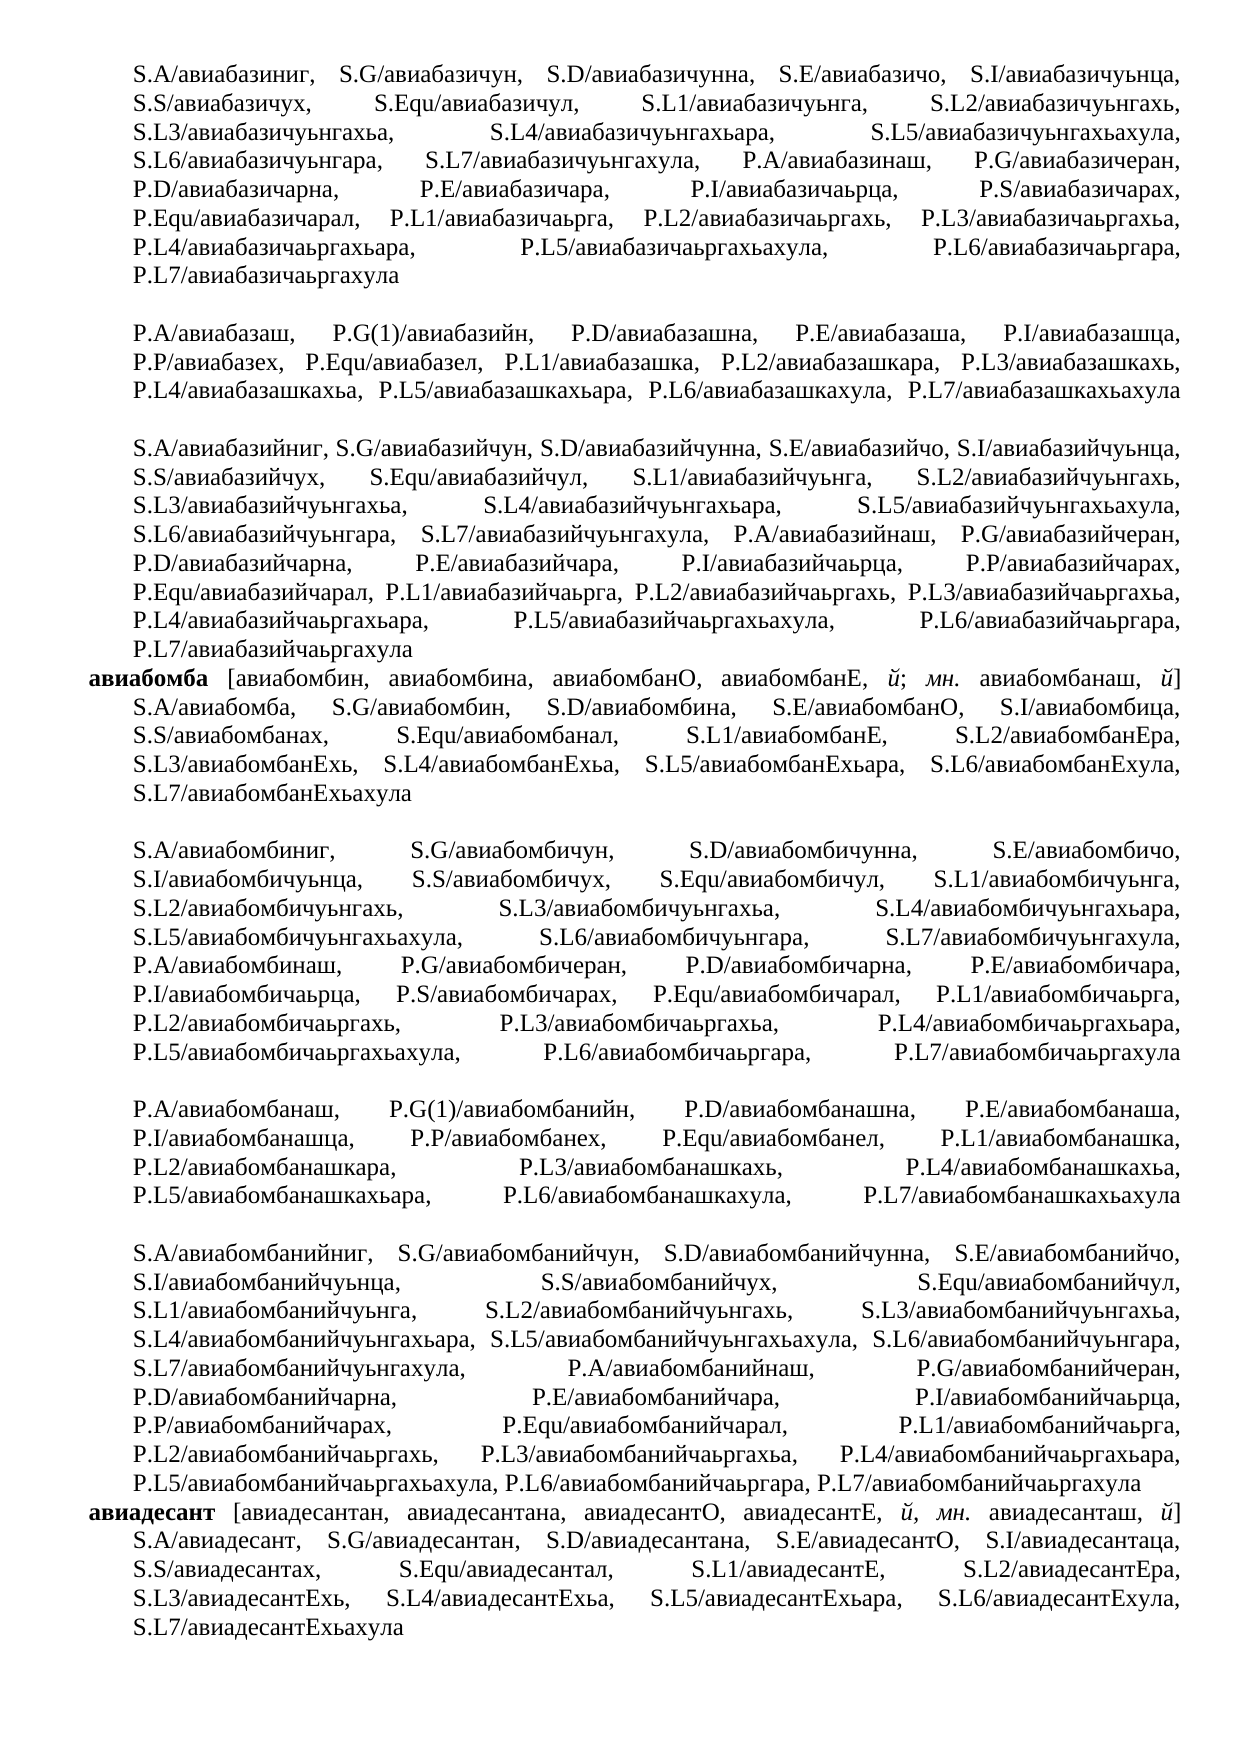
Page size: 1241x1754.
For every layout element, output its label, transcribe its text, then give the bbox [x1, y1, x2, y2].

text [88, 59, 1181, 663]
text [88, 1497, 1181, 1669]
text авиабомба [авиабомбин, авиабомбина, авиабомбанО, авиабомбанЕ, й; мн. авиабомбанаш, й] S.A/авиабомба, S.G/авиабомбин, S.D/авиабомбина, S.E/авиабомбанО, S.I/авиабомбица, S.S/авиабомбанах, S.Equ/авиабомбанал, S.L1/авиабомбанЕ, S.L2/авиабомбанЕра, S.L3/авиабомбанЕхь, S.L4/авиабомбанЕхьа, S.L5/авиабомбанЕхьара, S.L6/авиабомбанЕхула, S.L7/авиабомбанЕхьахула S.A/авиабомбиниг, S.G/авиабомбичун, S.D/авиабомбичунна, S.E/авиабомбичо, S.I/авиабомбичуьнца, S.S/авиабомбичух, S.Equ/авиабомбичул, S.L1/авиабомбичуьнга, S.L2/авиабомбичуьнгахь, S.L3/авиабомбичуьнгахьа, S.L4/авиабомбичуьнгахьара, S.L5/авиабомбичуьнгахьахула, S.L6/авиабомбичуьнгара, S.L7/авиабомбичуьнгахула, P.A/авиабомбинаш, P.G/авиабомбичеран, P.D/авиабомбичарна, P.E/авиабомбичара, P.I/авиабомбичаьрца, P.S/авиабомбичарах, P.Equ/авиабомбичарал, P.L1/авиабомбичаьрга, P.L2/авиабомбичаьргахь, P.L3/авиабомбичаьргахьа, P.L4/авиабомбичаьргахьара, P.L5/авиабомбичаьргахьахула, P.L6/авиабомбичаьргара, P.L7/авиабомбичаьргахула P.A/авиабомбанаш, P.G(1)/авиабомбанийн, P.D/авиабомбанашна, P.E/авиабомбанаша, P.I/авиабомбанашца, P.P/авиабомбанех, P.Equ/авиабомбанел, P.L1/авиабомбанашка, P.L2/авиабомбанашкара, P.L3/авиабомбанашкахь, P.L4/авиабомбанашкахьа, P.L5/авиабомбанашкахьара, P.L6/авиабомбанашкахула, P.L7/авиабомбанашкахьахула S.A/авиабомбанийниг, S.G/авиабомбанийчун, S.D/авиабомбанийчунна, S.E/авиабомбанийчо, S.I/авиабомбанийчуьнца, S.S/авиабомбанийчух, S.Equ/авиабомбанийчул, S.L1/авиабомбанийчуьнга, S.L2/авиабомбанийчуьнгахь, S.L3/авиабомбанийчуьнгахьа, S.L4/авиабомбанийчуьнгахьара, S.L5/авиабомбанийчуьнгахьахула, S.L6/авиабомбанийчуьнгара, S.L7/авиабомбанийчуьнгахула, P.A/авиабомбанийнаш, P.G/авиабомбанийчеран, P.D/авиабомбанийчарна, P.E/авиабомбанийчара, P.I/авиабомбанийчаьрца, P.P/авиабомбанийчарах, P.Equ/авиабомбанийчарал, P.L1/авиабомбанийчаьрга, P.L2/авиабомбанийчаьргахь, P.L3/авиабомбанийчаьргахьа, P.L4/авиабомбанийчаьргахьара, P.L5/авиабомбанийчаьргахьахула, P.L6/авиабомбанийчаьргара, P.L7/авиабомбанийчаьргахула [88, 663, 1181, 1497]
